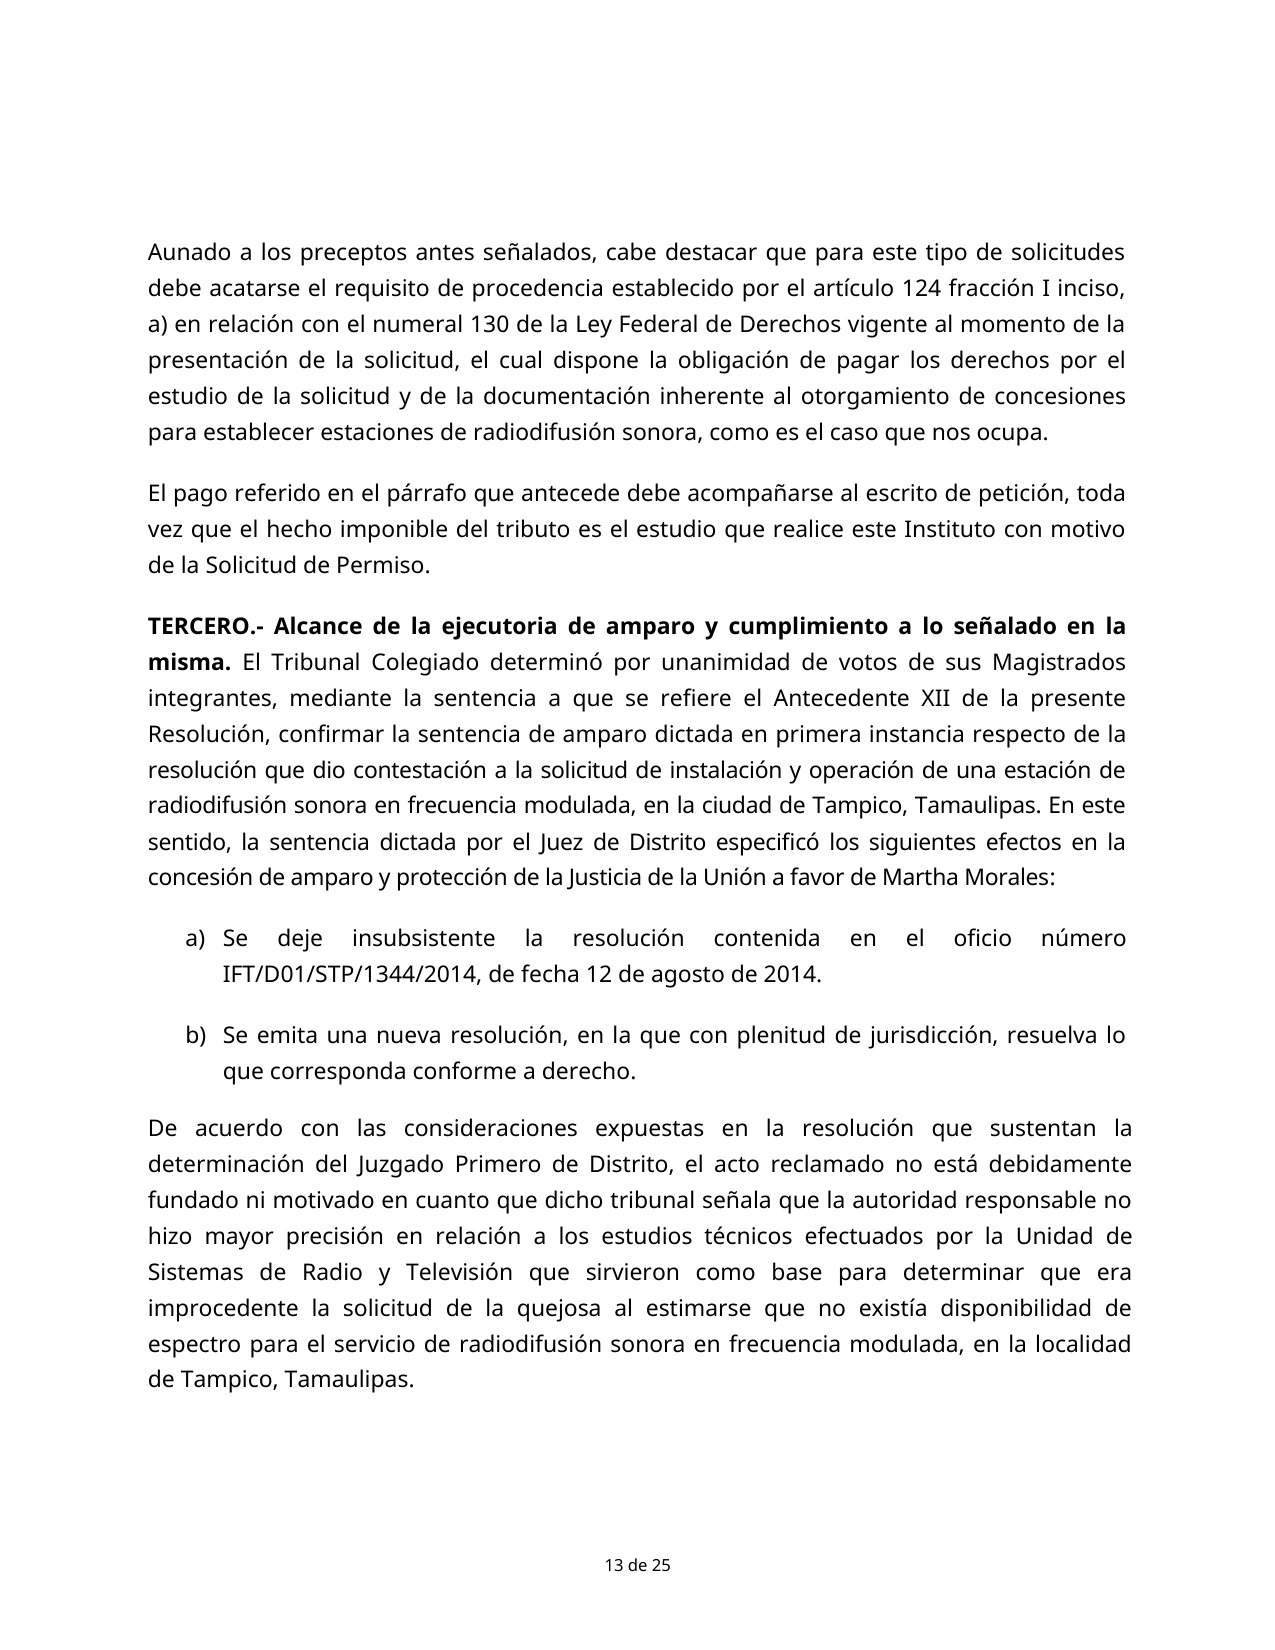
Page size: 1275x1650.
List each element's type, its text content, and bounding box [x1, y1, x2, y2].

text El pago referido en el párrafo que antecede debe acompañarse al escrito de petición, toda vez que el hecho imponible del tributo es el estudio que realice este Instituto con motivo de la Solicitud de Permiso. [148, 477, 1127, 580]
text TERCERO.- Alcance de la ejecutoria de amparo y cumplimiento a lo señalado en la misma. El Tribunal Colegiado determinó por unanimidad de votos de sus Magistrados integrantes, mediante la sentencia a que se refiere el Antecedente XII de la presente Resolución, confirmar la sentencia de amparo dictada en primera instancia respecto de la resolución que dio contestación a la solicitud de instalación y operación de una estación de radiodifusión sonora en frecuencia modulada, en la ciudad de Tampico, Tamaulipas. En este sentido, la sentencia dictada por el Juez de Distrito especificó los siguientes efectos en la concesión de amparo y protección de la Justicia de la Unión a favor de Martha Morales: [148, 610, 1127, 893]
list Se emita una nueva resolución, en la que con plenitud de jurisdicción, resuelva lo que corresponda conforme a derecho. [185, 1019, 1127, 1086]
list Se deje insubsistente la resolución contenida en el oficio número IFT/D01/STP/1344/2014, de fecha 12 de agosto de 2014. [185, 922, 1127, 989]
text Aunado a los preceptos antes señalados, cabe destacar que para este tipo de solicitudes debe acatarse el requisito de procedencia establecido por el artículo 124 fracción I inciso, a) en relación con el numeral 130 de la Ley Federal de Derechos vigente al momento de la presentación de la solicitud, el cual dispone la obligación de pagar los derechos por el estudio de la solicitud y de la documentación inherente al otorgamiento de concesiones para establecer estaciones de radiodifusión sonora, como es el caso que nos ocupa. [148, 236, 1127, 447]
text De acuerdo con las consideraciones expuestas en la resolución que sustentan la determinación del Juzgado Primero de Distrito, el acto reclamado no está debidamente fundado ni motivado en cuanto que dicho tribunal señala que la autoridad responsable no hizo mayor precisión en relación a los estudios técnicos efectuados por la Unidad de Sistemas de Radio y Televisión que sirvieron como base para determinar que era improcedente la solicitud de la quejosa al estimarse que no existía disponibilidad de espectro para el servicio de radiodifusión sonora en frecuencia modulada, en la localidad de Tampico, Tamaulipas. [148, 1112, 1134, 1395]
